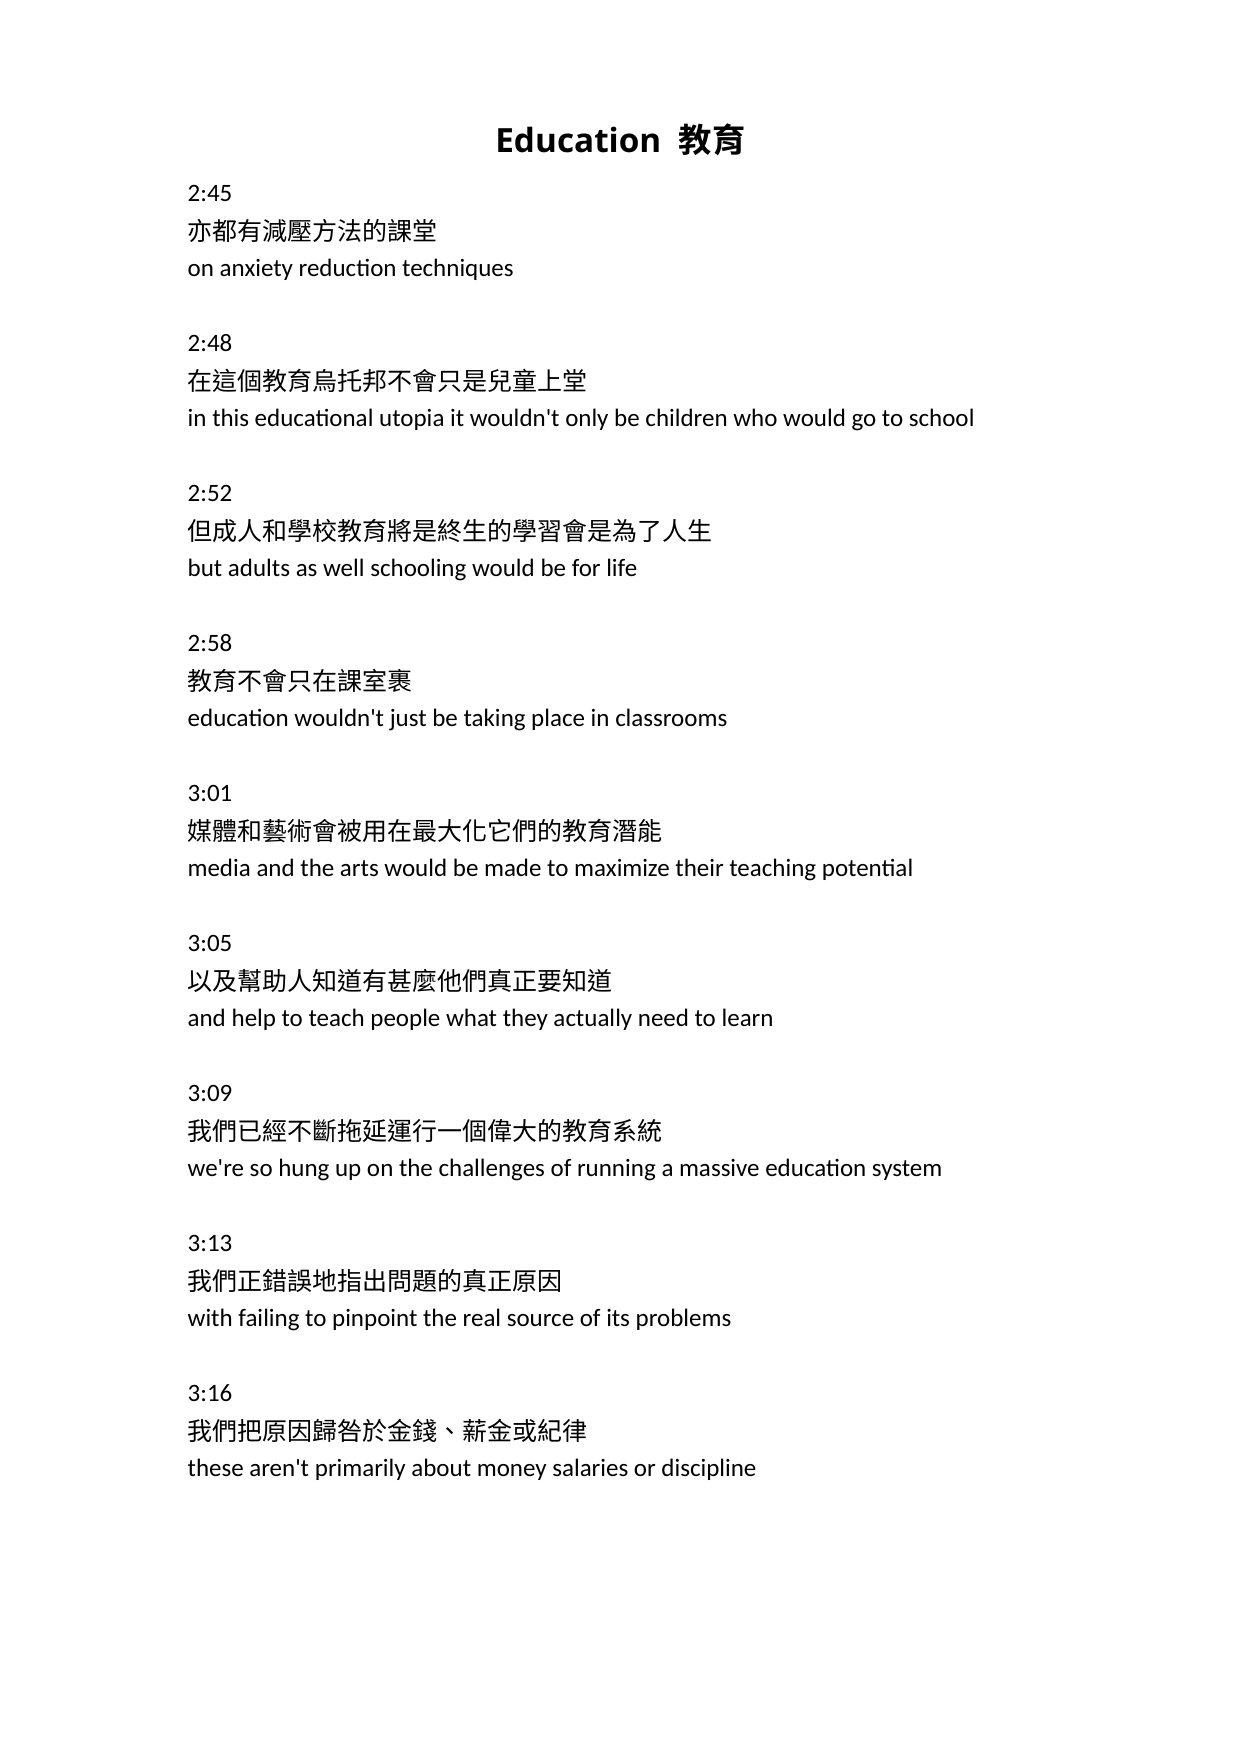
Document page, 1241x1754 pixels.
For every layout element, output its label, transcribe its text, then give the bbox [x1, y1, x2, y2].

text on anxiety reduction techniques [187, 249, 1053, 286]
text 2:52 [187, 474, 1053, 511]
text 亦都有減壓方法的課堂 [187, 211, 1053, 249]
text 2:48 [187, 324, 1053, 361]
text 教育不會只在課室裹 [187, 661, 1053, 699]
text 我們已經不斷拖延運行一個偉大的教育系統 [187, 1111, 1053, 1149]
text 以及幫助人知道有甚麼他們真正要知道 [187, 961, 1053, 999]
text with failing to pinpoint the real source of its problems [187, 1299, 1053, 1336]
text these aren't primarily about money salaries or discipline [187, 1449, 1053, 1486]
text media and the arts would be made to maximize their teaching potential [187, 849, 1053, 886]
text 3:09 [187, 1074, 1053, 1111]
text 2:45 [187, 174, 1053, 211]
text 2:58 [187, 624, 1053, 661]
text 3:01 [187, 774, 1053, 811]
text 3:16 [187, 1374, 1053, 1411]
text in this educational utopia it wouldn't only be children who would go to school [187, 399, 1053, 436]
text education wouldn't just be taking place in classrooms [187, 699, 1053, 736]
text and help to teach people what they actually need to learn [187, 999, 1053, 1036]
text 在這個教育烏托邦不會只是兒童上堂 [187, 361, 1053, 399]
text 我們把原因歸咎於金錢、薪金或紀律 [187, 1411, 1053, 1449]
text 媒體和藝術會被用在最大化它們的教育潛能 [187, 811, 1053, 849]
text 我們正錯誤地指出問題的真正原因 [187, 1261, 1053, 1299]
text but adults as well schooling would be for life [187, 549, 1053, 586]
text 3:13 [187, 1224, 1053, 1261]
text we're so hung up on the challenges of running a massive education system [187, 1149, 1053, 1186]
text 3:05 [187, 924, 1053, 961]
text 但成人和學校教育將是終生的學習會是為了人生 [187, 511, 1053, 549]
